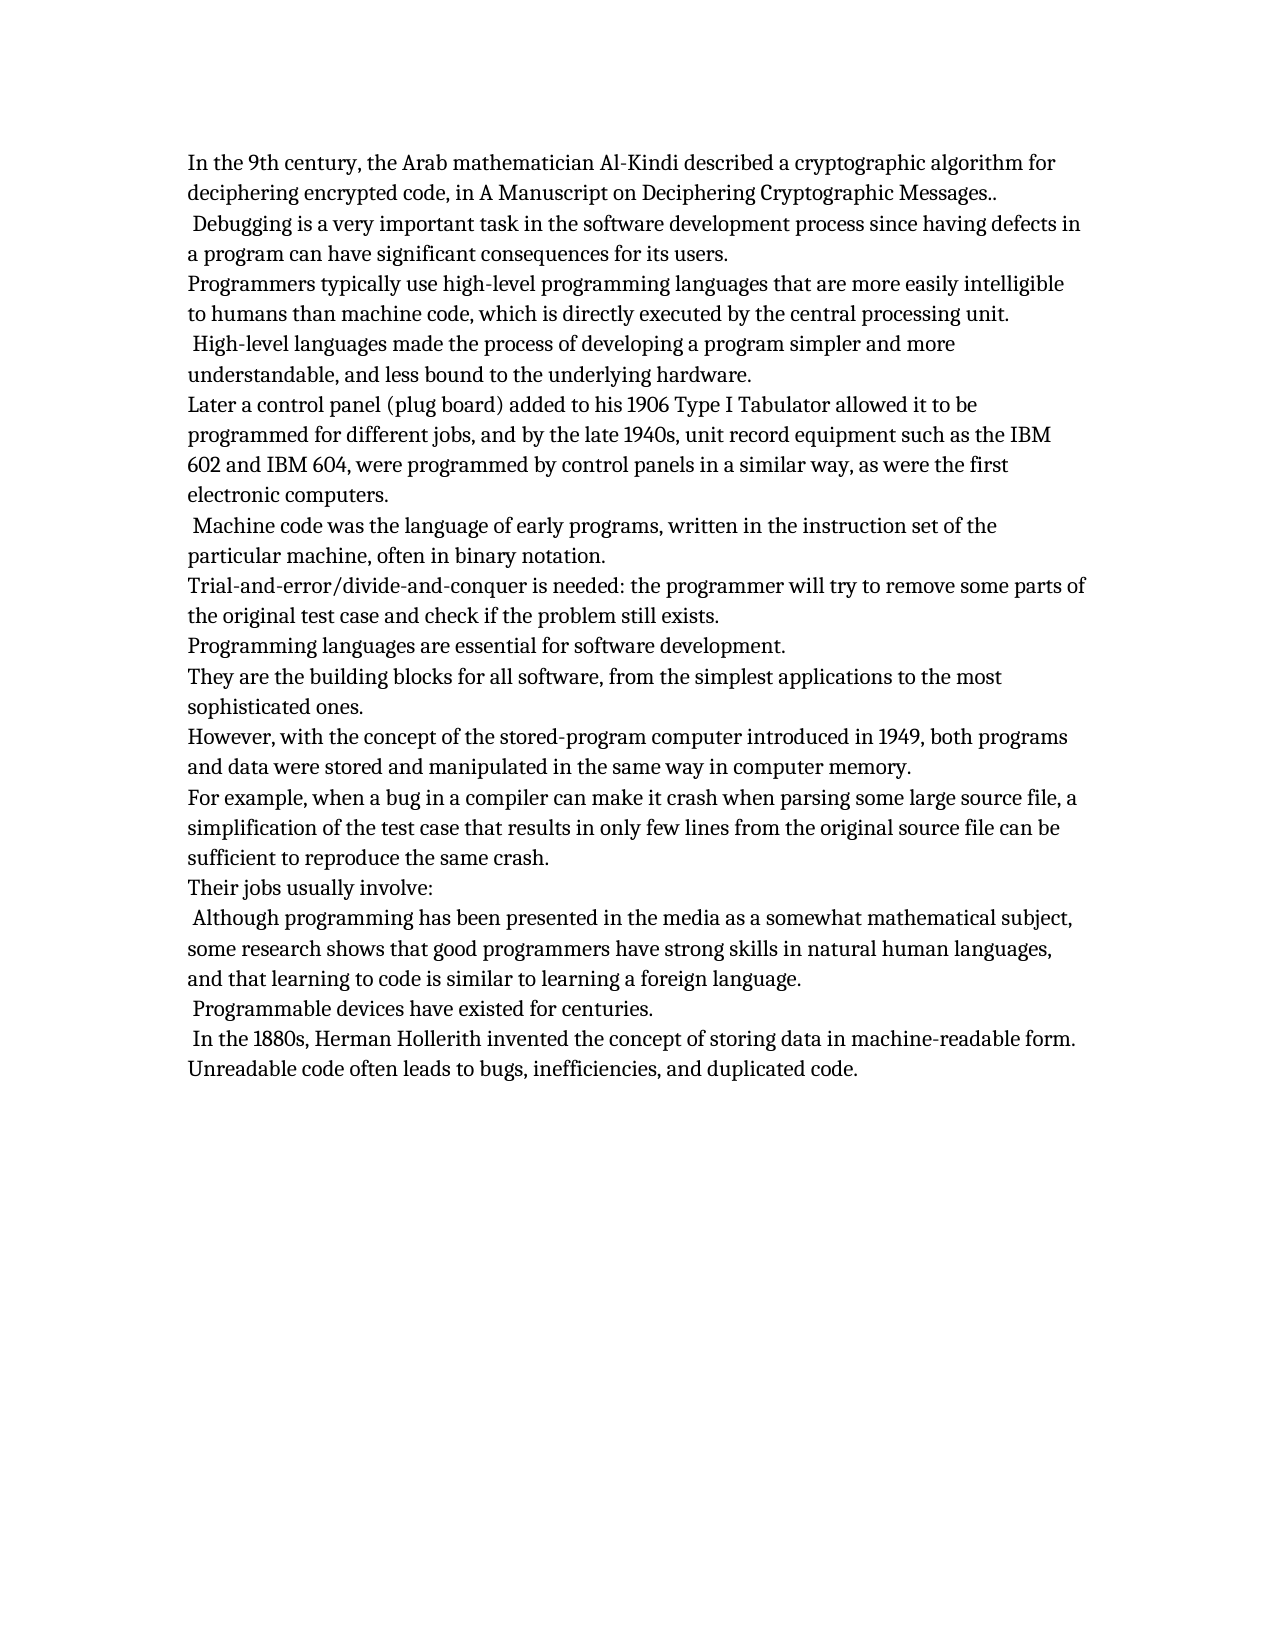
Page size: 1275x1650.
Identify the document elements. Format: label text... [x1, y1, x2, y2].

text In the 9th century, the Arab mathematician Al-Kindi described a cryptographic algorithm for deciphering encrypted code, in A Manuscript on Deciphering Cryptographic Messages.. Debugging is a very important task in the software development process since having defects in a program can have significant consequences for its users. Programmers typically use high-level programming languages that are more easily intelligible to humans than machine code, which is directly executed by the central processing unit. High-level languages made the process of developing a program simpler and more understandable, and less bound to the underlying hardware. Later a control panel (plug board) added to his 1906 Type I Tabulator allowed it to be programmed for different jobs, and by the late 1940s, unit record equipment such as the IBM 602 and IBM 604, were programmed by control panels in a similar way, as were the first electronic computers. Machine code was the language of early programs, written in the instruction set of the particular machine, often in binary notation. Trial-and-error/divide-and-conquer is needed: the programmer will try to remove some parts of the original test case and check if the problem still exists. Programming languages are essential for software development. They are the building blocks for all software, from the simplest applications to the most sophisticated ones. However, with the concept of the stored-program computer introduced in 1949, both programs and data were stored and manipulated in the same way in computer memory. For example, when a bug in a compiler can make it crash when parsing some large source file, a simplification of the test case that results in only few lines from the original source file can be sufficient to reproduce the same crash. Their jobs usually involve: Although programming has been presented in the media as a somewhat mathematical subject, some research shows that good programmers have strong skills in natural human languages, and that learning to code is similar to learning a foreign language. Programmable devices have existed for centuries. In the 1880s, Herman Hollerith invented the concept of storing data in machine-readable form. Unreadable code often leads to bugs, inefficiencies, and duplicated code. [187, 150, 1087, 1083]
